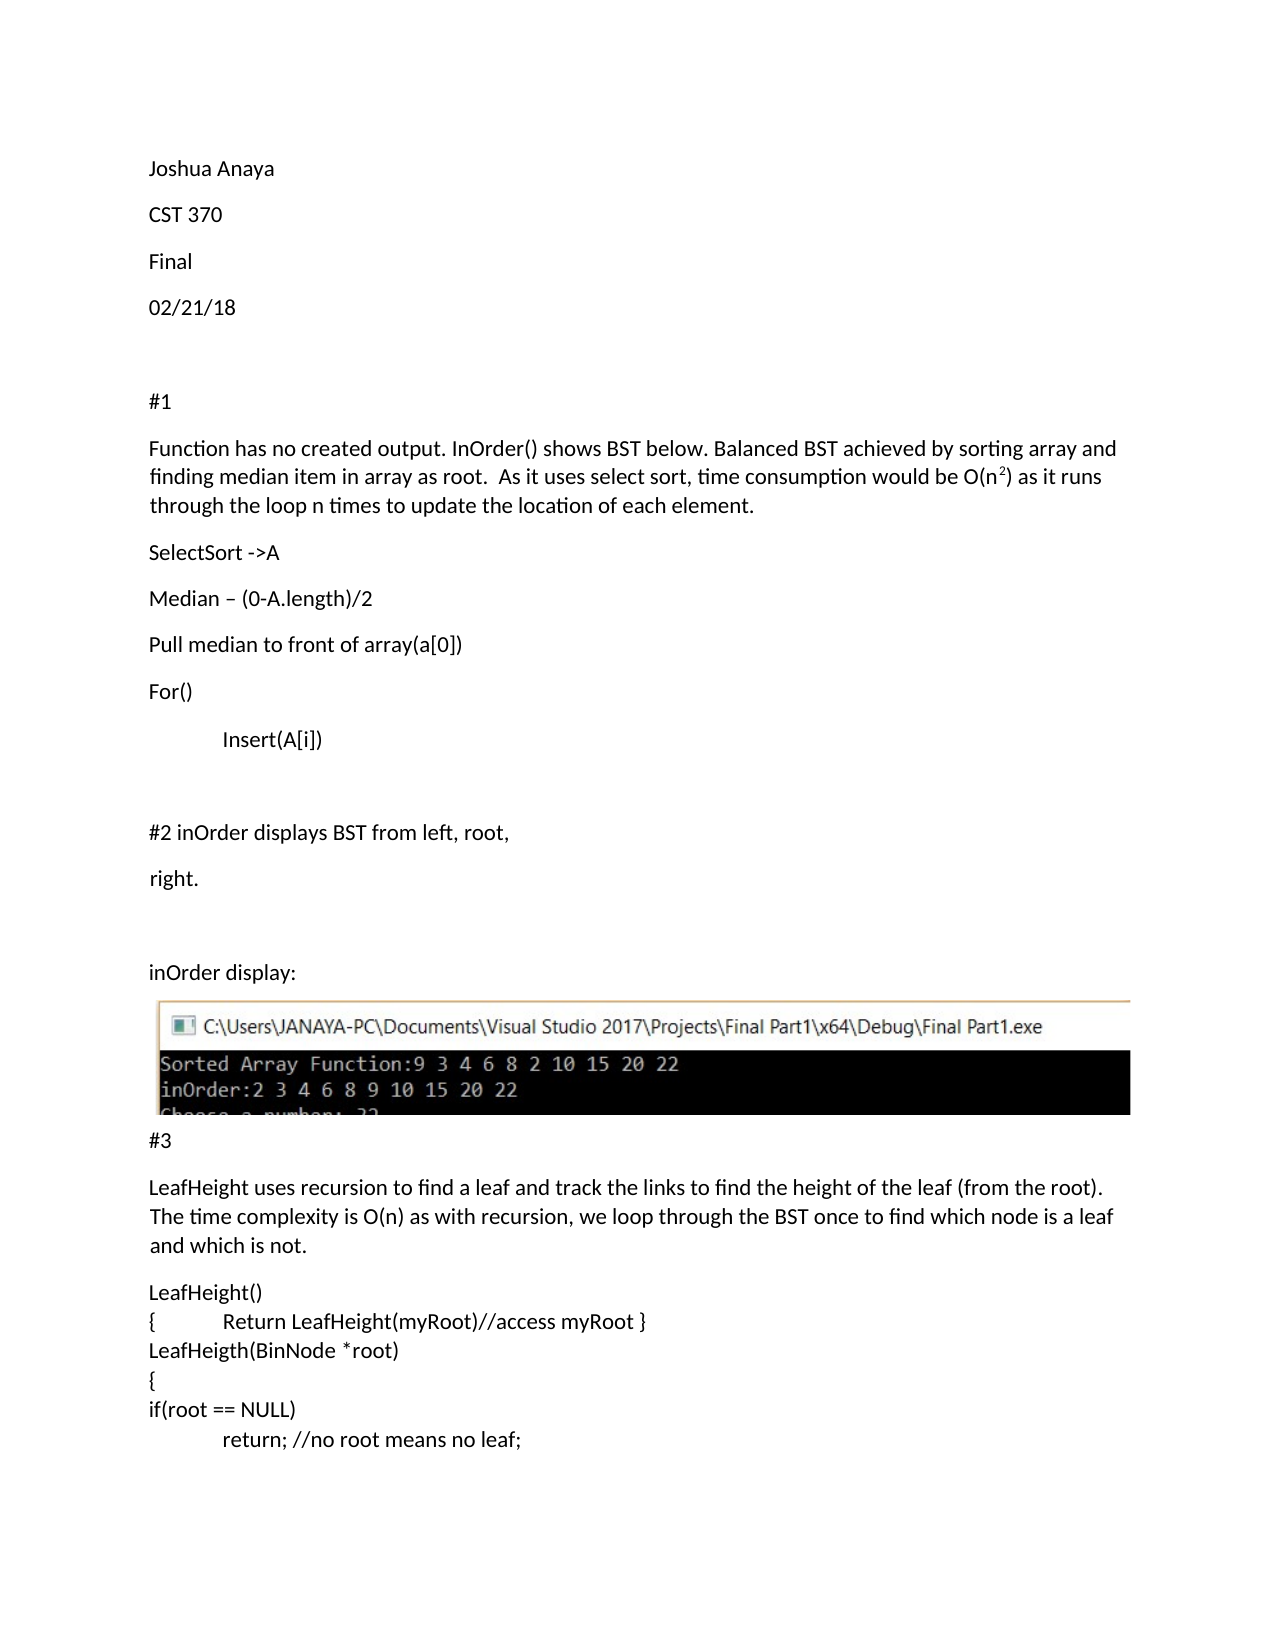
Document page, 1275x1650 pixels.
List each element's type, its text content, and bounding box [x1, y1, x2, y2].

text Median – (0-A.length)/2 [148, 584, 1130, 612]
text LeafHeight() [148, 1278, 1130, 1306]
text { [148, 1366, 1130, 1394]
text 02/21/18 [148, 293, 1130, 322]
text SelectSort ->A [148, 538, 1130, 566]
text inOrder display: [148, 958, 1130, 986]
text #1 [148, 387, 1130, 415]
text if(root == NULL) [148, 1396, 1130, 1423]
text Insert(A[i]) [148, 725, 1130, 753]
text Function has no created output. InOrder() shows BST below. Balanced BST achieved by sorting array and finding median item in array as root. As it uses select sort, time consumption would be O(n2) as it runs through the loop n times to update the location of each element. [148, 434, 1130, 519]
text Final [148, 247, 1130, 275]
text Joshua Anaya [148, 154, 1130, 182]
text #3 [148, 1127, 1130, 1155]
text LeafHeight uses recursion to find a leaf and track the links to find the height of the leaf (from the root). The time complexity is O(n) as with recursion, we loop through the BST once to find which node is a leaf and which is not. [148, 1173, 1130, 1259]
text #2 inOrder displays BST from left, root, right. [148, 818, 539, 893]
text Pull median to front of array(a[0]) [148, 631, 1130, 658]
text return; //no root means no leaf; [148, 1425, 1130, 1453]
text LeafHeigth(BinNode *root) [148, 1337, 1130, 1364]
text For() [148, 677, 1130, 705]
text CST 370 [148, 201, 1130, 229]
picture [155, 1000, 1131, 1115]
text { Return LeafHeight(myRoot)//access myRoot } [148, 1307, 1130, 1335]
